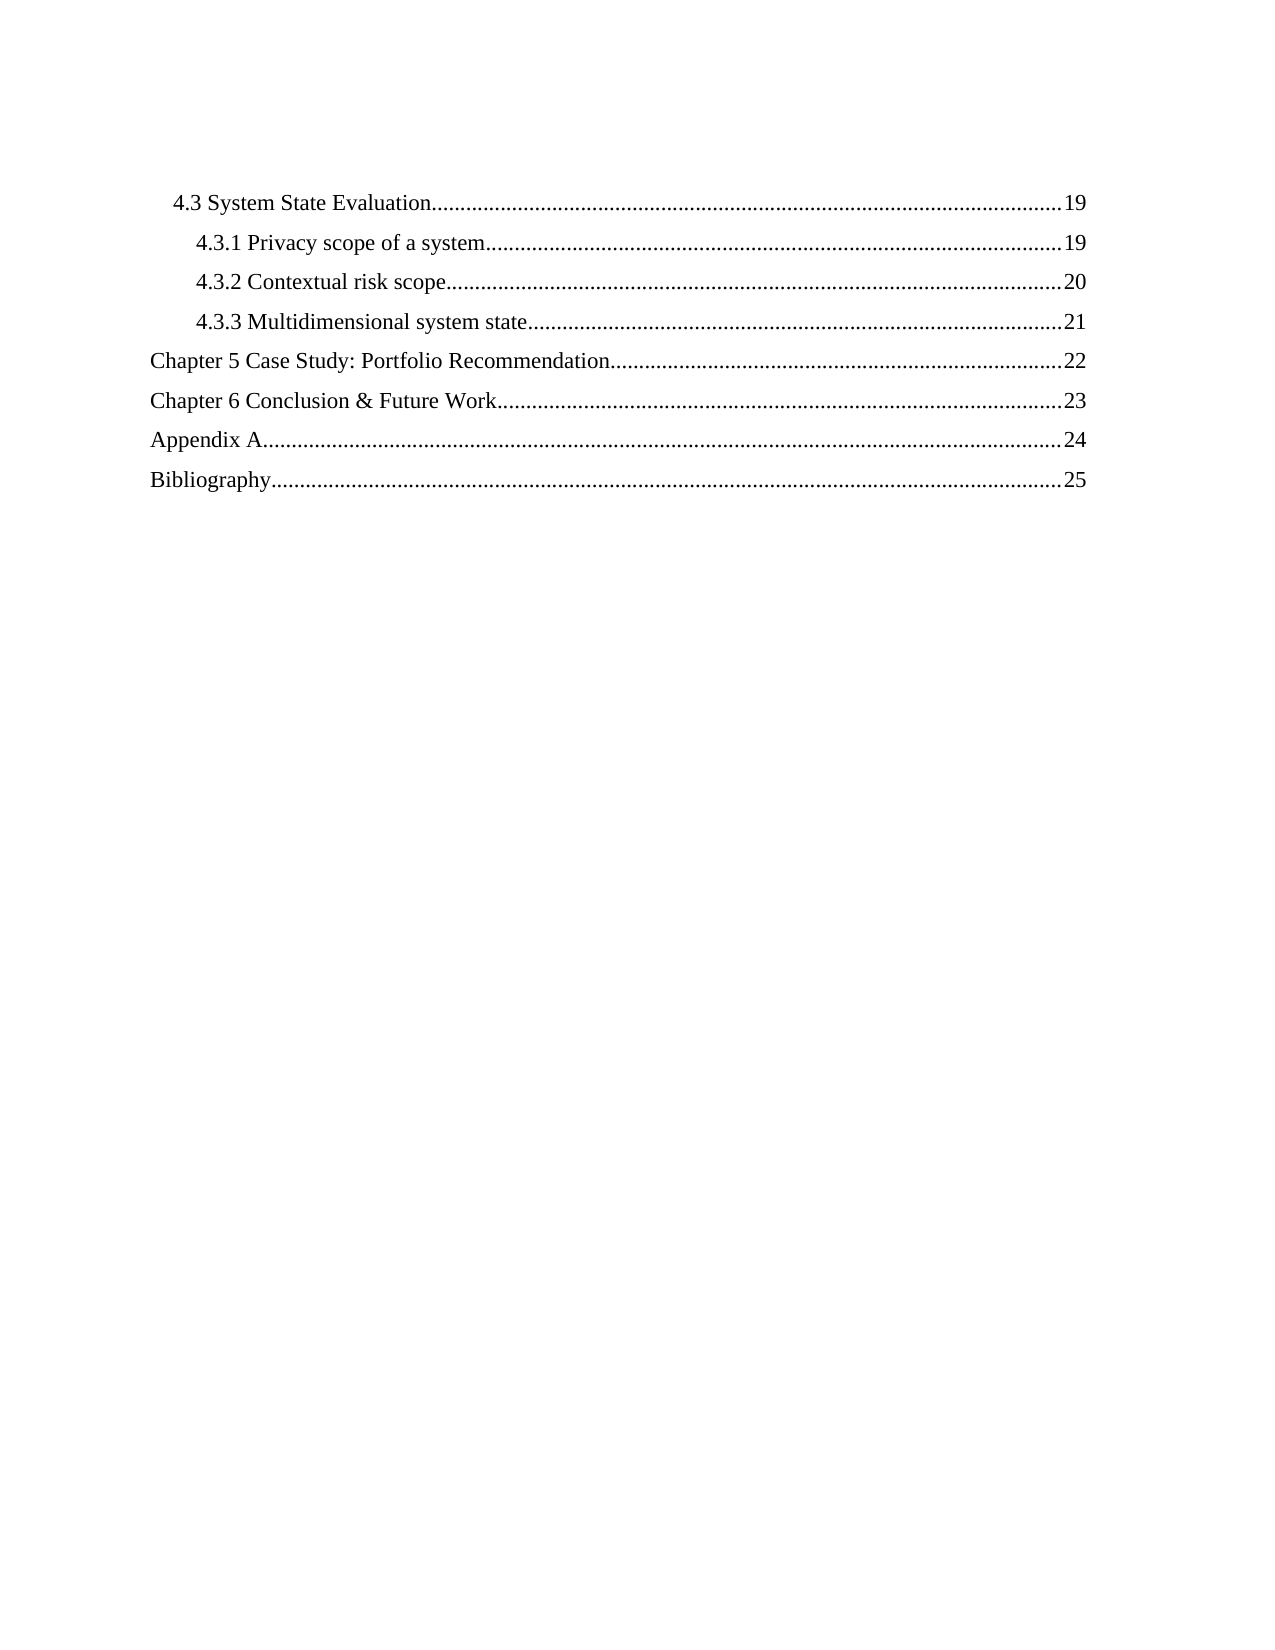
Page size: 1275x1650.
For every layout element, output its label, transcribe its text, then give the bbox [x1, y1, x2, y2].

text Chapter 6 Conclusion & Future Work 23 [150, 387, 1087, 413]
text 4.3.2 Contextual risk scope 20 [196, 268, 1087, 295]
text 4.3.3 Multidimensional system state 21 [196, 308, 1087, 334]
text 4.3 System State Evaluation 19 [173, 189, 1087, 216]
text Bibliography 25 [150, 466, 1087, 492]
text Appendix A 24 [150, 426, 1087, 453]
text 4.3.1 Privacy scope of a system 19 [196, 229, 1087, 255]
text Chapter 5 Case Study: Portfolio Recommendation 22 [150, 347, 1087, 374]
